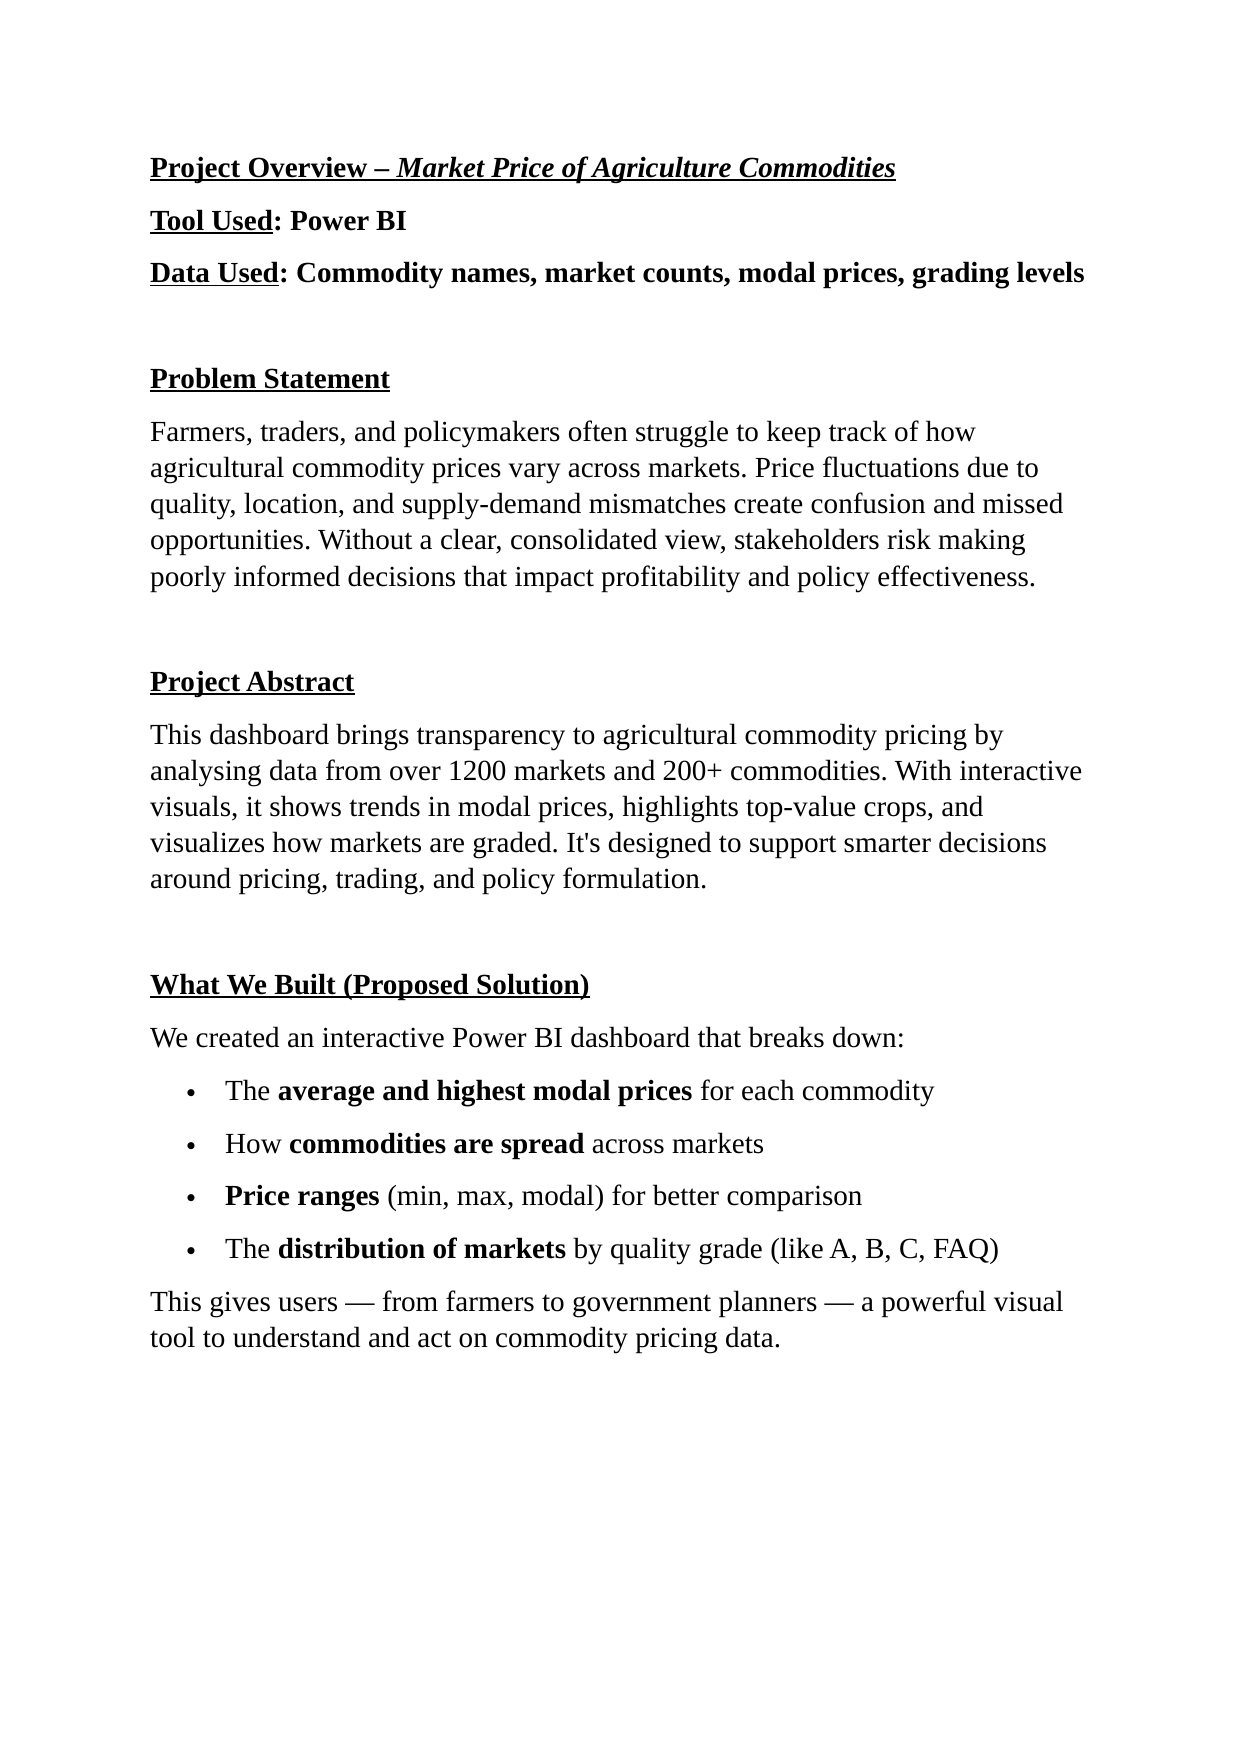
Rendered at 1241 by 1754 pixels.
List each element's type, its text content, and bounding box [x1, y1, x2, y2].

list How commodities are spread across markets [187, 1126, 1090, 1159]
text This dashboard brings transparency to agricultural commodity pricing by analysing data from over 1200 markets and 200+ commodities. With interactive visuals, it shows trends in modal prices, highlights top-value crops, and visualizes how markets are graded. It's designed to support smarter decisions around pricing, trading, and policy formulation. [150, 717, 1090, 895]
list The distribution of markets by quality grade (like A, B, C, FAQ) [187, 1231, 1090, 1265]
text We created an interactive Power BI dashboard that breaks down: [150, 1020, 1090, 1054]
text Farmers, traders, and policymakers often struggle to keep track of how agricultural commodity prices vary across markets. Price fluctuations due to quality, location, and supply-demand mismatches create confusion and missed opportunities. Without a clear, consolidated view, stakeholders risk making poorly informed decisions that impact profitability and policy effectiveness. [150, 414, 1090, 592]
text Project Abstract [150, 664, 1090, 698]
text Tool Used: Power BI [150, 203, 1090, 236]
list Price ranges (min, max, modal) for better comparison [187, 1178, 1090, 1212]
text Project Overview – Market Price of Agriculture Commodities [150, 150, 1090, 183]
text This gives users — from farmers to government planners — a powerful visual tool to understand and act on commodity pricing data. [150, 1284, 1090, 1354]
text Data Used: Commodity names, market counts, modal prices, grading levels [150, 256, 1090, 289]
list The average and highest modal prices for each commodity [187, 1073, 1090, 1106]
text What We Built (Proposed Solution) [150, 967, 1090, 1001]
text Problem Statement [150, 361, 1090, 395]
